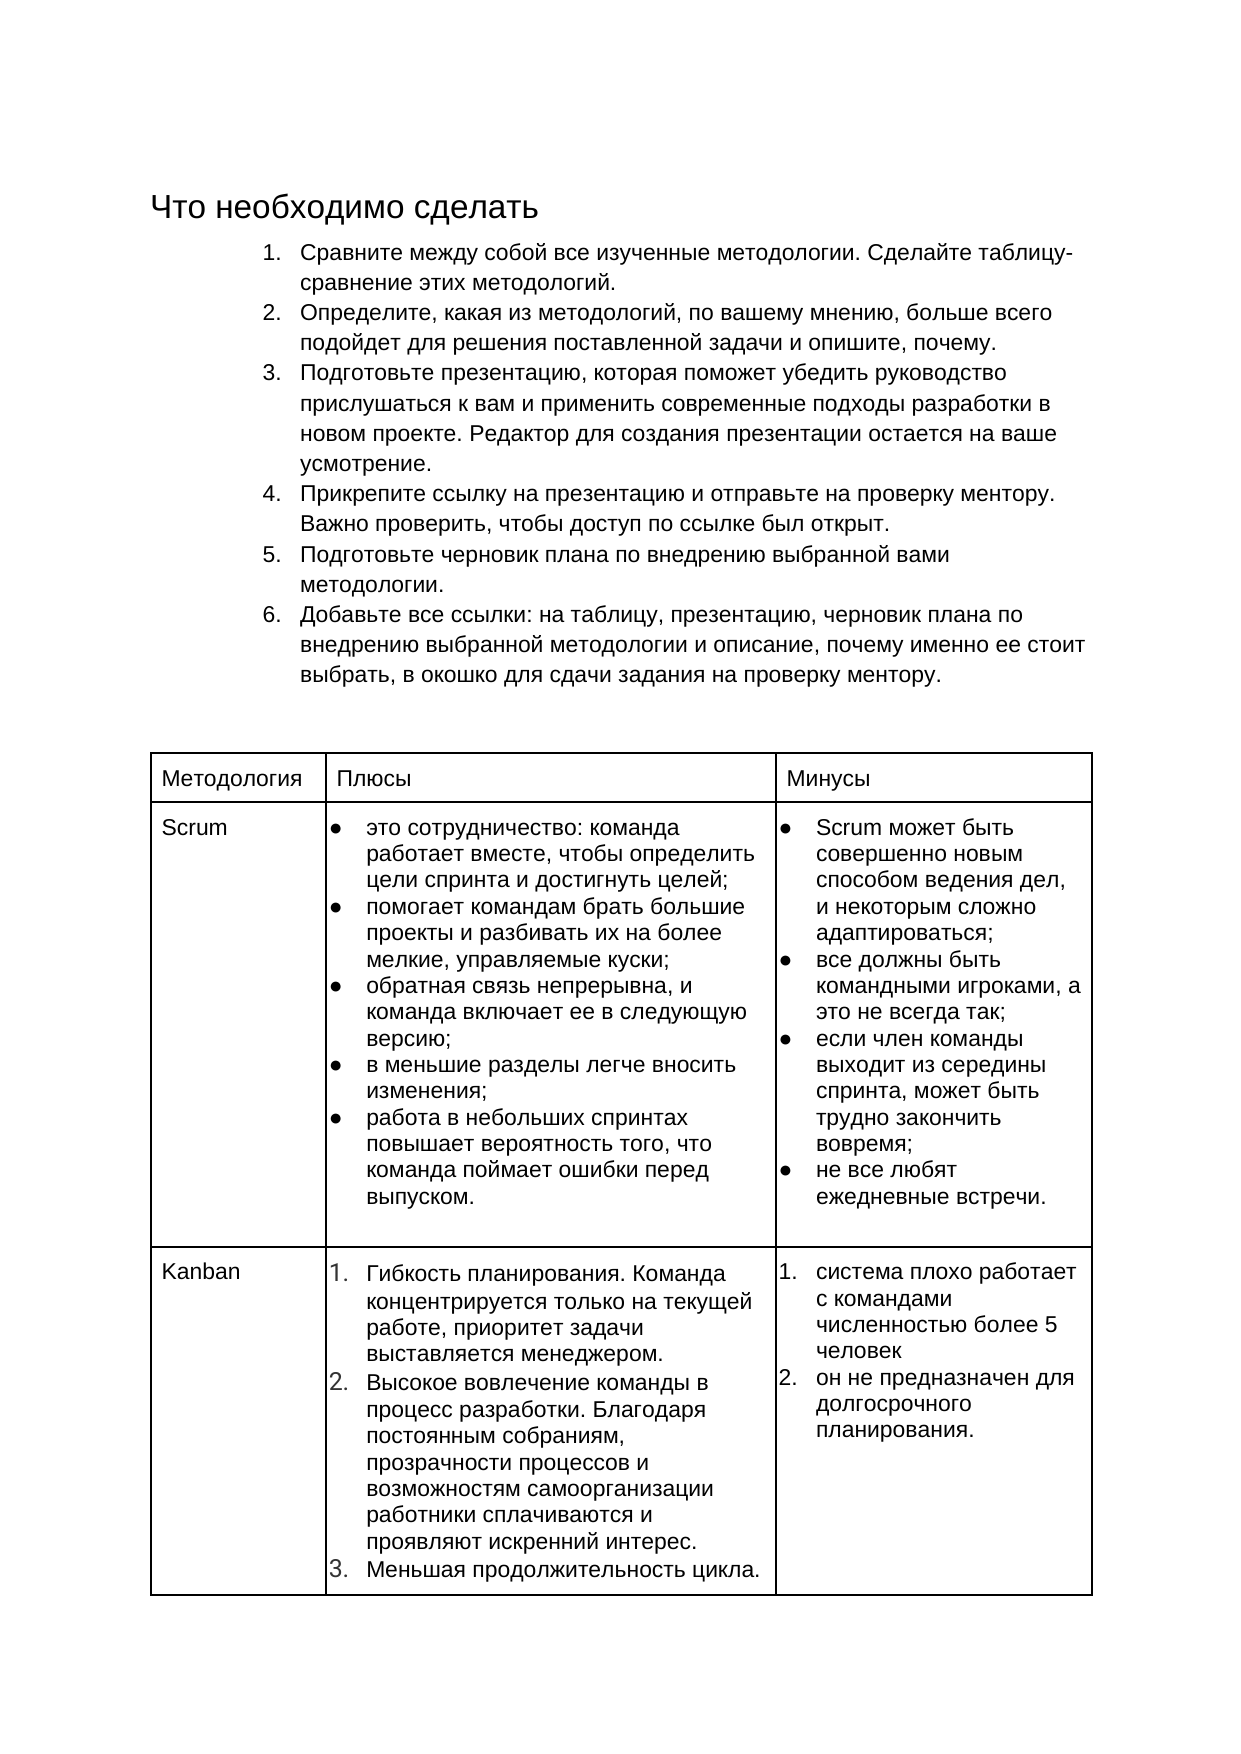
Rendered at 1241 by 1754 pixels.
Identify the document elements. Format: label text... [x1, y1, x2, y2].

subtitle Что необходимо сделать [150, 187, 1090, 226]
list Прикрепите ссылку на презентацию и отправьте на проверку ментору. Важно проверить, чтобы доступ по ссылке был открыт. [262, 480, 1090, 537]
list Определите, какая из методологий, по вашему мнению, больше всего подойдет для решения поставленной задачи и опишите, почему. [262, 299, 1090, 355]
list Подготовьте черновик плана по внедрению выбранной вами методологии. [262, 541, 1090, 597]
table_header Минусы [777, 754, 1091, 801]
table_cell Kanban [152, 1248, 325, 1594]
list Добавьте все ссылки: на таблицу, презентацию, черновик плана по внедрению выбранной методологии и описание, почему именно ее стоит выбрать, в окошко для сдачи задания на проверку ментору. [262, 601, 1090, 688]
table_header Методология [152, 754, 325, 801]
list Сравните между собой все изученные методологии. Сделайте таблицу-сравнение этих методологий. [262, 238, 1090, 295]
table_cell Scrum может быть совершенно новым способом ведения дел, и некоторым сложно адаптироваться; все должны быть командными игроками, а это не всегда так; если член команды выходит из середины спринта, может быть трудно закончить вовремя; не все любят ежедневные встречи. [777, 803, 1091, 1246]
table_cell это сотрудничество: команда работает вместе, чтобы определить цели спринта и достигнуть целей; помогает командам брать большие проекты и разбивать их на более мелкие, управляемые куски; обратная связь непрерывна, и команда включает ее в следующую версию; в меньшие разделы легче вносить изменения; работа в небольших спринтах повышает вероятность того, что команда поймает ошибки перед выпуском. [327, 803, 775, 1246]
table_cell Scrum [152, 803, 325, 1246]
table_header Плюсы [327, 754, 775, 801]
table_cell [777, 1248, 1091, 1594]
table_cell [327, 1248, 775, 1594]
list Подготовьте презентацию, которая поможет убедить руководство прислушаться к вам и применить современные подходы разработки в новом проекте. Редактор для создания презентации остается на ваше усмотрение. [262, 359, 1090, 476]
